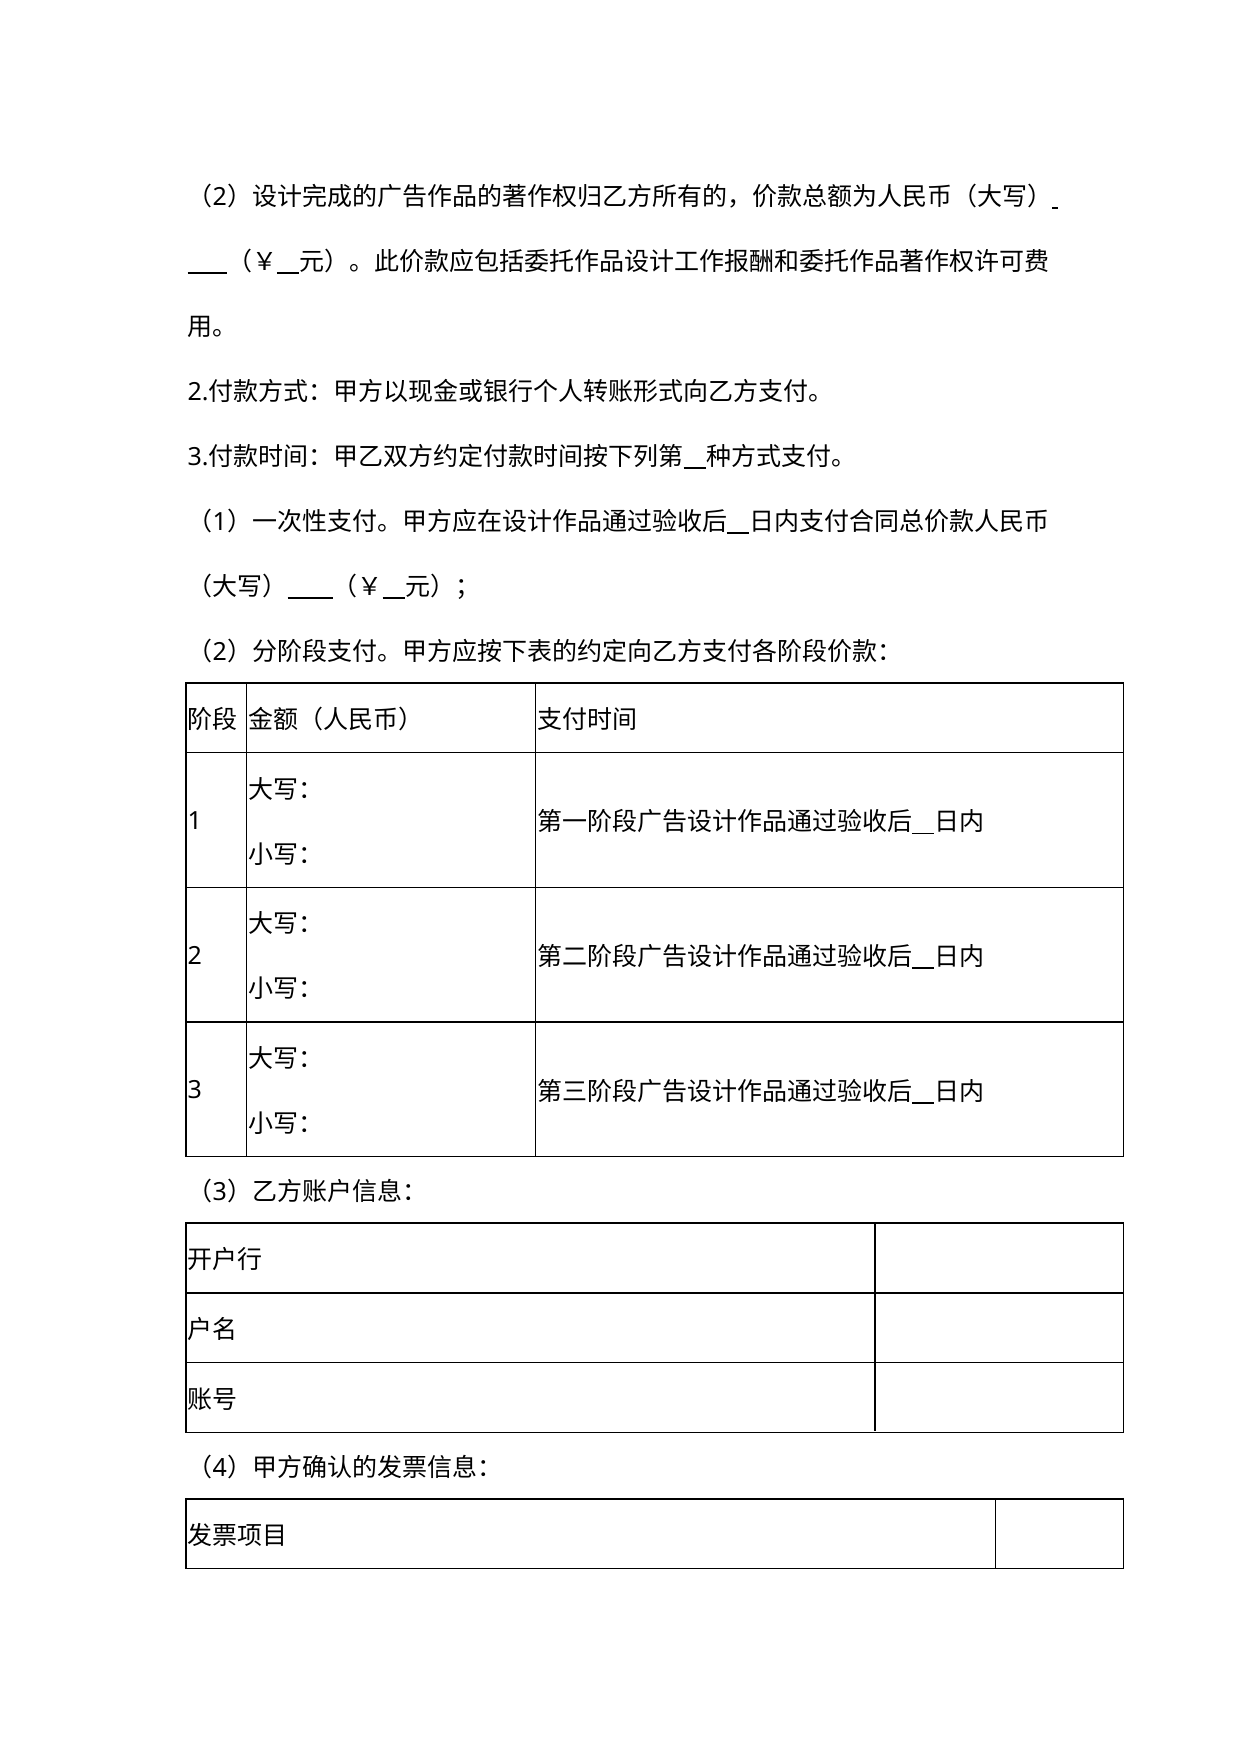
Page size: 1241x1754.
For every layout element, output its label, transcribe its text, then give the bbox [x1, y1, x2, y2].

text （2）设计完成的广告作品的著作权归乙方所有的，价款总额为人民币（大写） （￥ 元）。此价款应包括委托作品设计工作报酬和委托作品著作权许可费用。 [187, 162, 1053, 357]
table_cell 大写： 小写： [247, 888, 535, 1021]
table_cell 第三阶段广告设计作品通过验收后 日内 [536, 1023, 1123, 1156]
table_header 发票项目 [187, 1500, 995, 1568]
table_header 支付时间 [536, 684, 1123, 752]
table_cell 1 [187, 753, 246, 886]
text 2.付款方式：甲方以现金或银行个人转账形式向乙方支付。 [187, 357, 1053, 422]
table_header [876, 1224, 1123, 1292]
text （1）一次性支付。甲方应在设计作品通过验收后 日内支付合同总价款人民币（大写） （￥ 元）； [187, 487, 1053, 617]
text （3）乙方账户信息： [187, 1157, 1053, 1222]
table_header 开户行 [187, 1224, 874, 1292]
table_cell 第二阶段广告设计作品通过验收后 日内 [536, 888, 1123, 1021]
table_cell 大写： 小写： [247, 1023, 535, 1156]
text 3.付款时间：甲乙双方约定付款时间按下列第 种方式支付。 [187, 422, 1053, 487]
table_header [996, 1500, 1123, 1568]
table_cell 3 [187, 1023, 246, 1156]
table_cell 账号 [187, 1363, 874, 1431]
table_header 金额（人民币） [247, 684, 535, 752]
table_header 阶段 [187, 684, 246, 752]
table_cell 户名 [187, 1294, 874, 1362]
table_cell 2 [187, 888, 246, 1021]
text （4）甲方确认的发票信息： [187, 1433, 1053, 1498]
table_cell [876, 1294, 1123, 1362]
table_cell 大写： 小写： [247, 753, 535, 886]
table_cell 第一阶段广告设计作品通过验收后 日内 [536, 753, 1123, 886]
table_cell [876, 1363, 1123, 1431]
text （2）分阶段支付。甲方应按下表的约定向乙方支付各阶段价款： [187, 617, 1053, 682]
